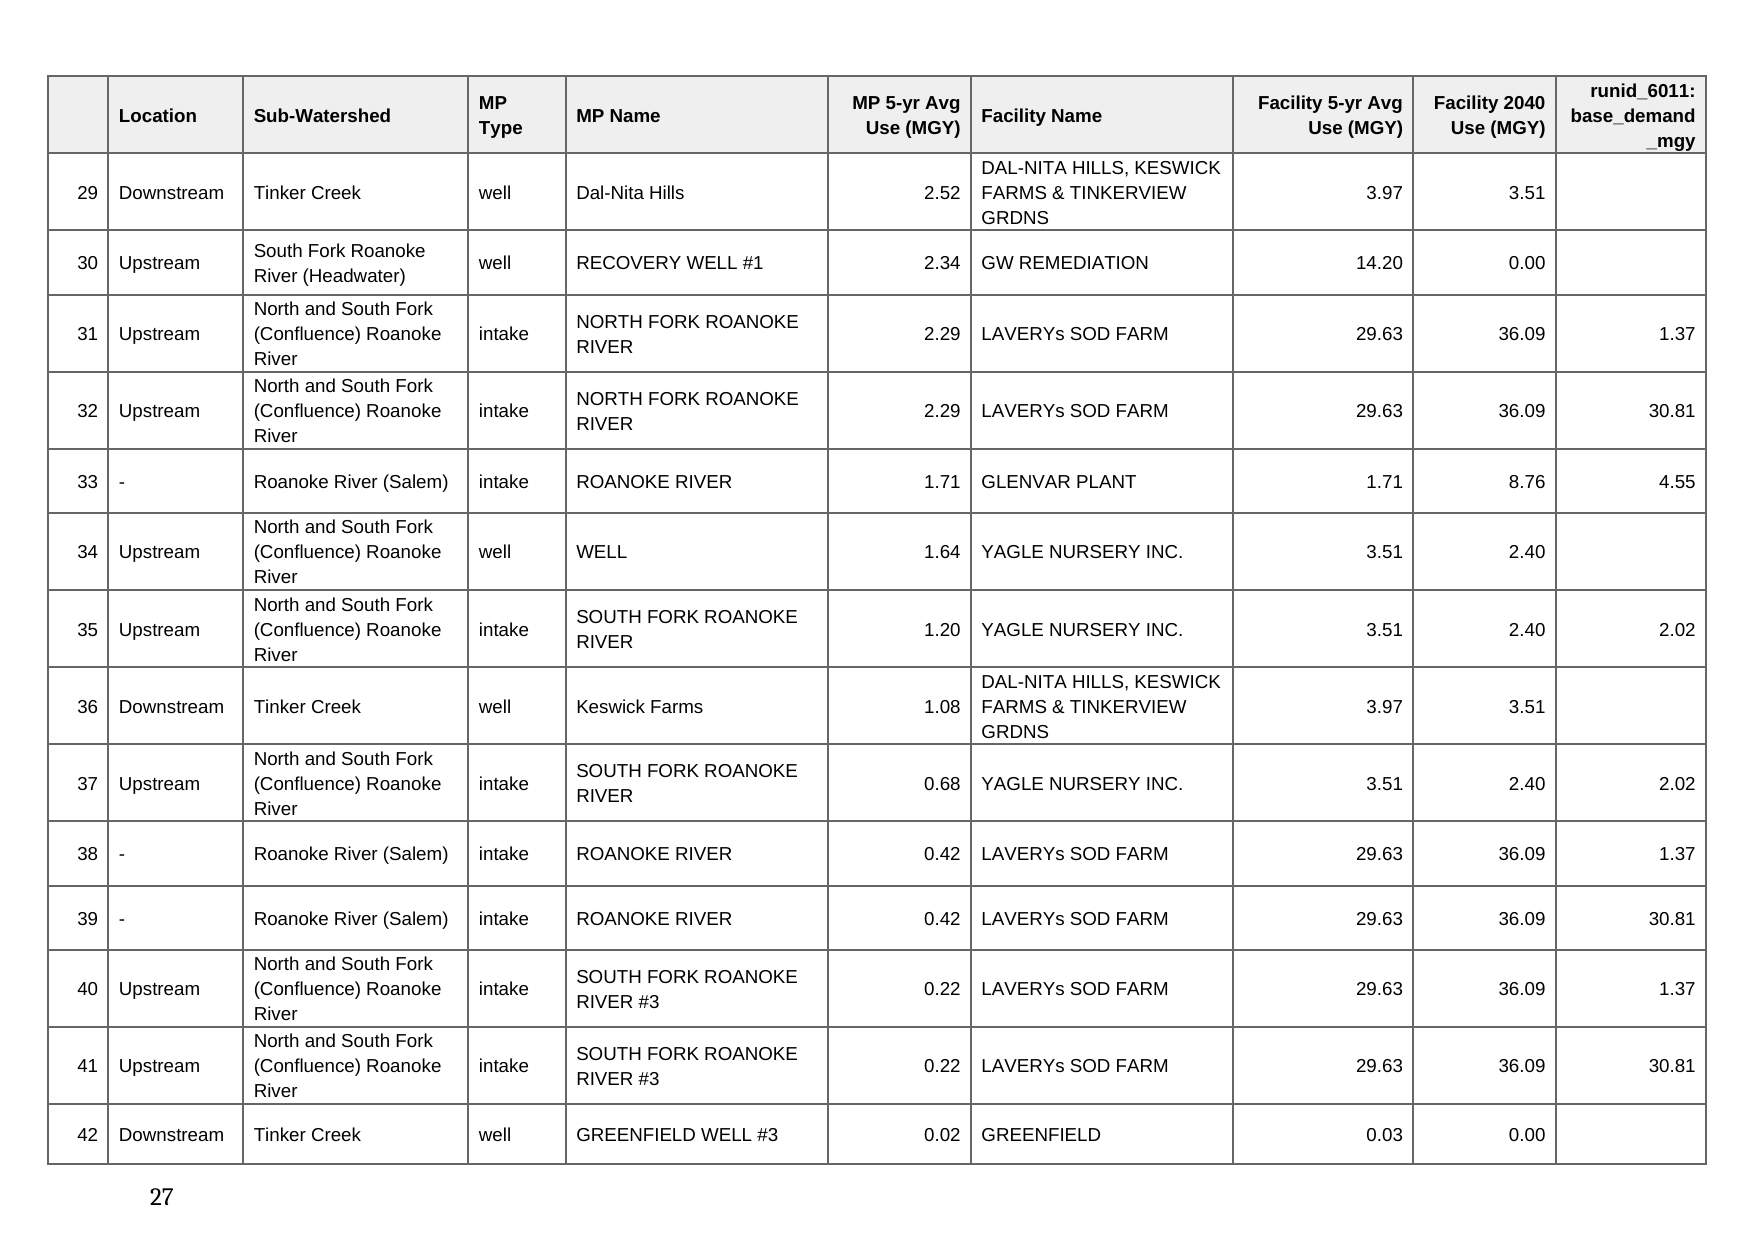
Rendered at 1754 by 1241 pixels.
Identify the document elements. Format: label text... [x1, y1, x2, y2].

table_cell SOUTH FORK ROANOKE RIVER [567, 591, 827, 666]
table_cell Upstream [109, 514, 242, 589]
table_cell DAL-NITA HILLS, KESWICK FARMS & TINKERVIEW GRDNS [972, 668, 1232, 743]
table_cell North and South Fork (Confluence) Roanoke River [244, 745, 467, 820]
table_cell Upstream [109, 296, 242, 371]
table_cell 29.63 [1234, 373, 1412, 448]
table_cell well [469, 231, 565, 293]
table_cell 1.71 [1234, 450, 1412, 512]
table_cell Downstream [109, 154, 242, 229]
table_cell 37 [49, 745, 107, 820]
table_header Sub-Watershed [244, 77, 467, 152]
table_cell 34 [49, 514, 107, 589]
table_cell RECOVERY WELL #1 [567, 231, 827, 293]
table_cell well [469, 668, 565, 743]
table_cell NORTH FORK ROANOKE RIVER [567, 296, 827, 371]
table_cell YAGLE NURSERY INC. [972, 745, 1232, 820]
table_cell 30.81 [1557, 1028, 1705, 1103]
table_cell 0.42 [829, 887, 970, 949]
table_cell Downstream [109, 1105, 242, 1163]
table_cell [1557, 154, 1705, 229]
table_cell 4.55 [1557, 450, 1705, 512]
table_header MP Name [567, 77, 827, 152]
table_cell 3.51 [1234, 514, 1412, 589]
table_cell 41 [49, 1028, 107, 1103]
table_cell Upstream [109, 231, 242, 293]
table_cell 0.03 [1234, 1105, 1412, 1163]
table_cell SOUTH FORK ROANOKE RIVER #3 [567, 1028, 827, 1103]
table_cell Tinker Creek [244, 154, 467, 229]
table_cell 36.09 [1414, 951, 1555, 1026]
table_cell intake [469, 296, 565, 371]
table_cell SOUTH FORK ROANOKE RIVER [567, 745, 827, 820]
table_cell intake [469, 951, 565, 1026]
table_cell intake [469, 1028, 565, 1103]
table_cell 29.63 [1234, 887, 1412, 949]
table_cell [1557, 1105, 1705, 1163]
table_cell well [469, 514, 565, 589]
table_header [49, 77, 107, 152]
table_cell 0.68 [829, 745, 970, 820]
table_cell South Fork Roanoke River (Headwater) [244, 231, 467, 293]
table_cell 2.29 [829, 373, 970, 448]
table_cell ROANOKE RIVER [567, 450, 827, 512]
table_cell 0.42 [829, 822, 970, 884]
table_cell GREENFIELD WELL #3 [567, 1105, 827, 1163]
table_cell 38 [49, 822, 107, 884]
table_cell Roanoke River (Salem) [244, 450, 467, 512]
table_header MP 5-yr Avg Use (MGY) [829, 77, 970, 152]
table_header Facility 5-yr Avg Use (MGY) [1234, 77, 1412, 152]
table_cell 2.40 [1414, 514, 1555, 589]
table_cell intake [469, 373, 565, 448]
table_cell [1557, 514, 1705, 589]
table_cell 14.20 [1234, 231, 1412, 293]
table_cell 36.09 [1414, 887, 1555, 949]
table_cell North and South Fork (Confluence) Roanoke River [244, 591, 467, 666]
table_cell 3.51 [1414, 154, 1555, 229]
table_cell 0.02 [829, 1105, 970, 1163]
table_cell 36.09 [1414, 373, 1555, 448]
table_cell Upstream [109, 745, 242, 820]
table_cell 0.00 [1414, 1105, 1555, 1163]
table_cell YAGLE NURSERY INC. [972, 591, 1232, 666]
table_cell 2.02 [1557, 745, 1705, 820]
table_cell 2.29 [829, 296, 970, 371]
table_cell 2.40 [1414, 745, 1555, 820]
table_cell Tinker Creek [244, 668, 467, 743]
table_header Facility Name [972, 77, 1232, 152]
table_cell - [109, 887, 242, 949]
table_cell Downstream [109, 668, 242, 743]
table_cell Upstream [109, 1028, 242, 1103]
table_cell 0.00 [1414, 231, 1555, 293]
table_cell - [109, 822, 242, 884]
table_cell intake [469, 450, 565, 512]
table_cell North and South Fork (Confluence) Roanoke River [244, 296, 467, 371]
table_cell North and South Fork (Confluence) Roanoke River [244, 514, 467, 589]
table_cell 1.08 [829, 668, 970, 743]
table_cell 2.52 [829, 154, 970, 229]
table_cell 3.51 [1234, 745, 1412, 820]
table_cell 30.81 [1557, 373, 1705, 448]
table_cell LAVERYs SOD FARM [972, 296, 1232, 371]
table_cell Roanoke River (Salem) [244, 822, 467, 884]
table_cell intake [469, 591, 565, 666]
table_cell GREENFIELD [972, 1105, 1232, 1163]
table_cell Keswick Farms [567, 668, 827, 743]
table_cell 36.09 [1414, 296, 1555, 371]
table_cell Upstream [109, 373, 242, 448]
table_cell 29.63 [1234, 1028, 1412, 1103]
table_cell SOUTH FORK ROANOKE RIVER #3 [567, 951, 827, 1026]
table_header MP Type [469, 77, 565, 152]
table_cell well [469, 154, 565, 229]
table_cell 35 [49, 591, 107, 666]
table_cell 1.71 [829, 450, 970, 512]
table_cell 42 [49, 1105, 107, 1163]
table_cell LAVERYs SOD FARM [972, 373, 1232, 448]
table_cell Roanoke River (Salem) [244, 887, 467, 949]
table_cell 0.22 [829, 951, 970, 1026]
table_cell 31 [49, 296, 107, 371]
table_cell Dal-Nita Hills [567, 154, 827, 229]
table_cell Upstream [109, 591, 242, 666]
table_cell 1.64 [829, 514, 970, 589]
table_cell 29 [49, 154, 107, 229]
table_cell GLENVAR PLANT [972, 450, 1232, 512]
table_cell WELL [567, 514, 827, 589]
table_cell DAL-NITA HILLS, KESWICK FARMS & TINKERVIEW GRDNS [972, 154, 1232, 229]
table_cell 29.63 [1234, 296, 1412, 371]
table_cell 3.97 [1234, 154, 1412, 229]
table_cell North and South Fork (Confluence) Roanoke River [244, 373, 467, 448]
table_cell well [469, 1105, 565, 1163]
table_cell YAGLE NURSERY INC. [972, 514, 1232, 589]
table_cell ROANOKE RIVER [567, 887, 827, 949]
table_cell Tinker Creek [244, 1105, 467, 1163]
table_cell 3.51 [1414, 668, 1555, 743]
table_cell 33 [49, 450, 107, 512]
table_cell 32 [49, 373, 107, 448]
table_cell 8.76 [1414, 450, 1555, 512]
table_cell LAVERYs SOD FARM [972, 822, 1232, 884]
table_cell LAVERYs SOD FARM [972, 887, 1232, 949]
table_cell [1557, 231, 1705, 293]
table_cell 1.37 [1557, 822, 1705, 884]
table_header runid_6011: base_demand_mgy [1557, 77, 1705, 152]
table_cell ROANOKE RIVER [567, 822, 827, 884]
table_cell 39 [49, 887, 107, 949]
table_cell Upstream [109, 951, 242, 1026]
table_cell 30.81 [1557, 887, 1705, 949]
table_cell 1.20 [829, 591, 970, 666]
table_cell [1557, 668, 1705, 743]
table_cell intake [469, 745, 565, 820]
table_cell 2.40 [1414, 591, 1555, 666]
table_cell NORTH FORK ROANOKE RIVER [567, 373, 827, 448]
table_cell LAVERYs SOD FARM [972, 951, 1232, 1026]
table_cell 36 [49, 668, 107, 743]
table_cell 1.37 [1557, 951, 1705, 1026]
table_cell LAVERYs SOD FARM [972, 1028, 1232, 1103]
table_cell North and South Fork (Confluence) Roanoke River [244, 951, 467, 1026]
table_cell 2.34 [829, 231, 970, 293]
table_cell 36.09 [1414, 822, 1555, 884]
table_cell GW REMEDIATION [972, 231, 1232, 293]
table_cell 29.63 [1234, 822, 1412, 884]
table_cell North and South Fork (Confluence) Roanoke River [244, 1028, 467, 1103]
table_cell 30 [49, 231, 107, 293]
table_cell 29.63 [1234, 951, 1412, 1026]
table_header Location [109, 77, 242, 152]
table_cell intake [469, 822, 565, 884]
table_cell 1.37 [1557, 296, 1705, 371]
table_cell 36.09 [1414, 1028, 1555, 1103]
table_cell 2.02 [1557, 591, 1705, 666]
table_cell 3.51 [1234, 591, 1412, 666]
table_cell intake [469, 887, 565, 949]
table_cell - [109, 450, 242, 512]
table_cell 0.22 [829, 1028, 970, 1103]
table_header Facility 2040 Use (MGY) [1414, 77, 1555, 152]
table_cell 3.97 [1234, 668, 1412, 743]
table_cell 40 [49, 951, 107, 1026]
